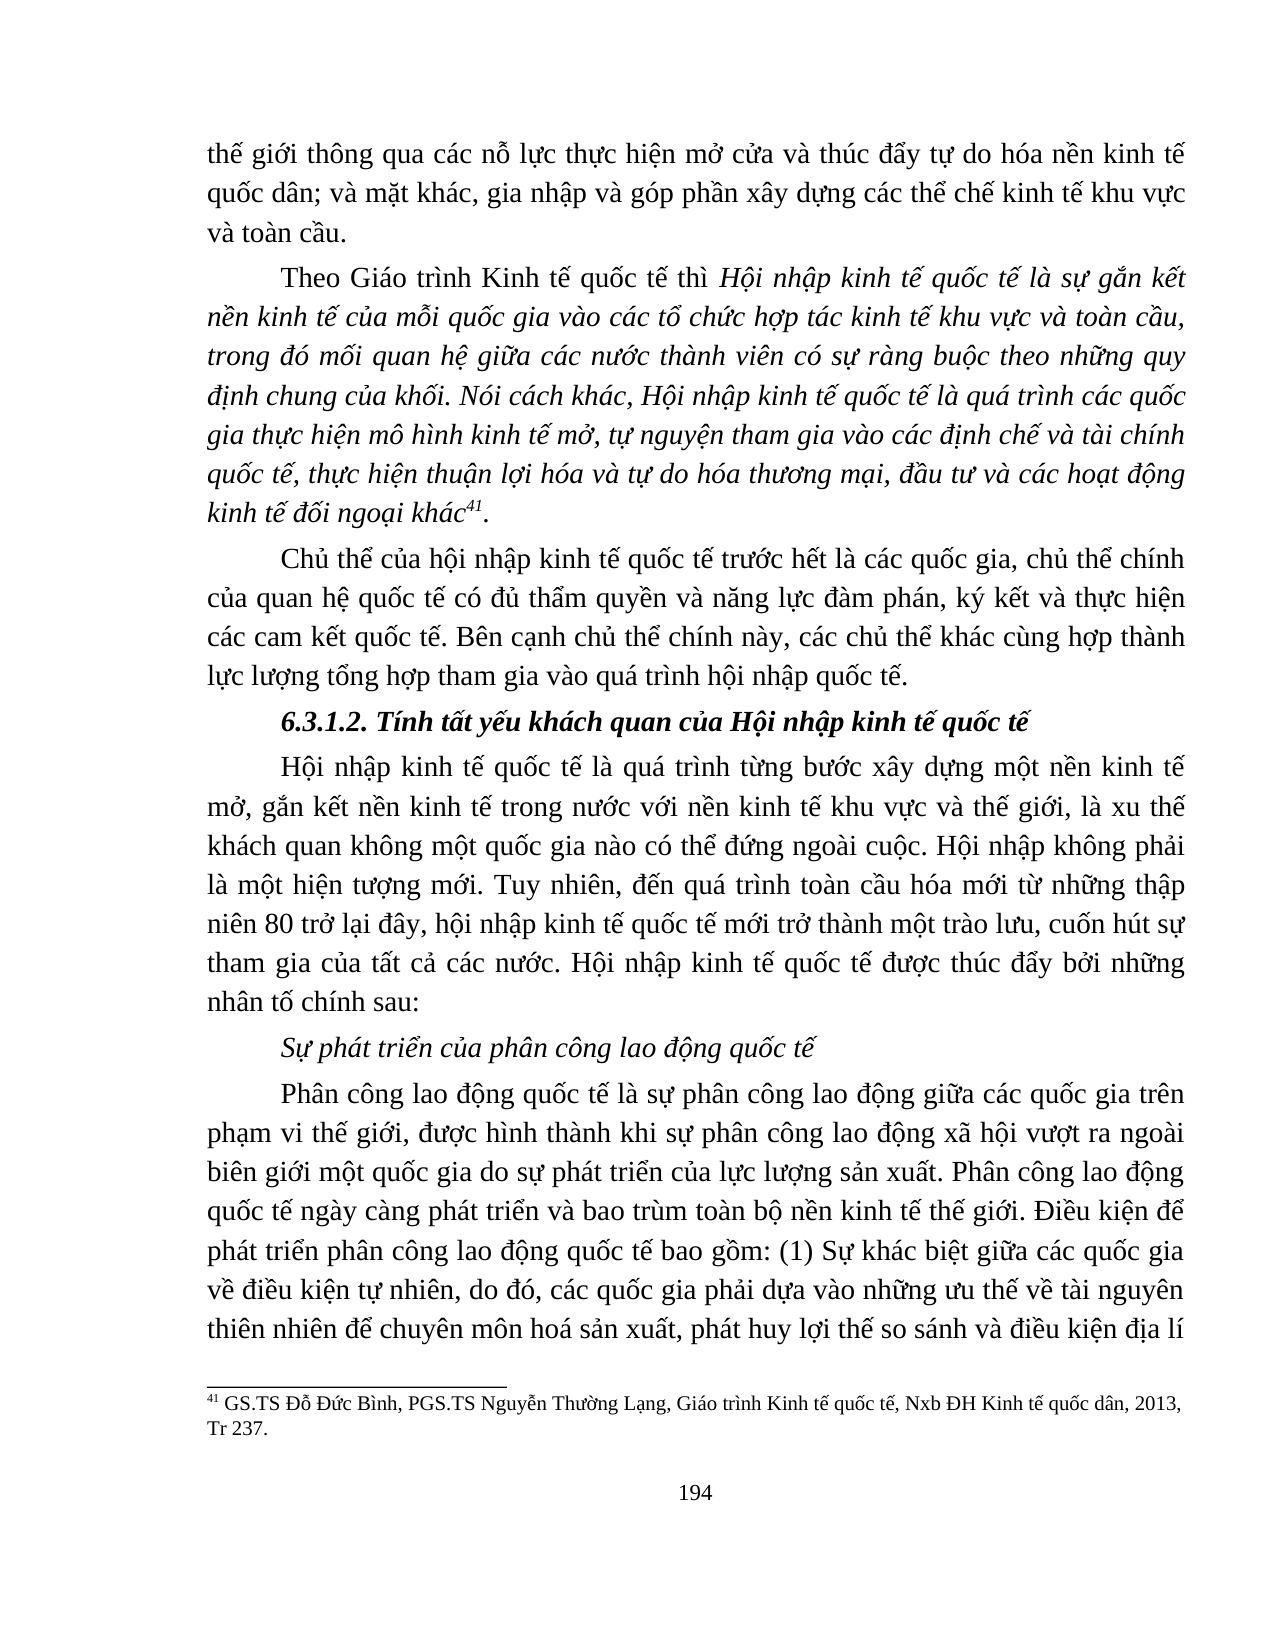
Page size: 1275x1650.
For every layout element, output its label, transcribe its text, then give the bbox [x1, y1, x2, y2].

text Phân công lao động quốc tế là sự phân công lao động giữa các quốc gia trên phạm vi thế giới, được hình thành khi sự phân công lao động xã hội vượt ra ngoài biên giới một quốc gia do sự phát triển của lực lượng sản xuất. Phân công lao động quốc tế ngày càng phát triển và bao trùm toàn bộ nền kinh tế thế giới. Điều kiện để phát triển phân công lao động quốc tế bao gồm: (1) Sự khác biệt giữa các quốc gia về điều kiện tự nhiên, do đó, các quốc gia phải dựa vào những ưu thế về tài nguyên thiên nhiên để chuyên môn hoá sản xuất, phát huy lợi thế so sánh và điều kiện địa lí [207, 1076, 1186, 1344]
text Chủ thể của hội nhập kinh tế quốc tế trước hết là các quốc gia, chủ thể chính của quan hệ quốc tế có đủ thẩm quyền và năng lực đàm phán, ký kết và thực hiện các cam kết quốc tế. Bên cạnh chủ thể chính này, các chủ thể khác cùng hợp thành lực lượng tổng hợp tham gia vào quá trình hội nhập quốc tế. [207, 541, 1187, 692]
text 41 GS.TS Đỗ Đức Bình, PGS.TS Nguyễn Thường Lạng, Giáo trình Kinh tế quốc tế, Nxb ĐH Kinh tế quốc dân, 2013, Tr 237. [207, 1391, 1200, 1440]
text Theo Giáo trình Kinh tế quốc tế thì Hội nhập kinh tế quốc tế là sự gắn kết nền kinh tế của mỗi quốc gia vào các tổ chức hợp tác kinh tế khu vực và toàn cầu, trong đó mối quan hệ giữa các nước thành viên có sự ràng buộc theo những quy định chung của khối. Nói cách khác, Hội nhập kinh tế quốc tế là quá trình các quốc gia thực hiện mô hình kinh tế mở, tự nguyện tham gia vào các định chế và tài chính quốc tế, thực hiện thuận lợi hóa và tự do hóa thương mại, đầu tư và các hoạt động kinh tế đối ngoại khác41. [207, 260, 1187, 529]
text thế giới thông qua các nỗ lực thực hiện mở cửa và thúc đẩy tự do hóa nền kinh tế quốc dân; và mặt khác, gia nhập và góp phần xây dựng các thể chế kinh tế khu vực và toàn cầu. [207, 136, 1187, 248]
text Hội nhập kinh tế quốc tế là quá trình từng bước xây dựng một nền kinh tế mở, gắn kết nền kinh tế trong nước với nền kinh tế khu vực và thế giới, là xu thế khách quan không một quốc gia nào có thể đứng ngoài cuộc. Hội nhập không phải là một hiện tượng mới. Tuy nhiên, đến quá trình toàn cầu hóa mới từ những thập niên 80 trở lại đây, hội nhập kinh tế quốc tế mới trở thành một trào lưu, cuốn hút sự tham gia của tất cả các nước. Hội nhập kinh tế quốc tế được thúc đẩy bởi những nhân tố chính sau: [207, 749, 1187, 1018]
text Sự phát triển của phân công lao động quốc tế [281, 1030, 1200, 1064]
subtitle 6.3.1.2. Tính tất yếu khách quan của Hội nhập kinh tế quốc tế [281, 704, 1200, 737]
